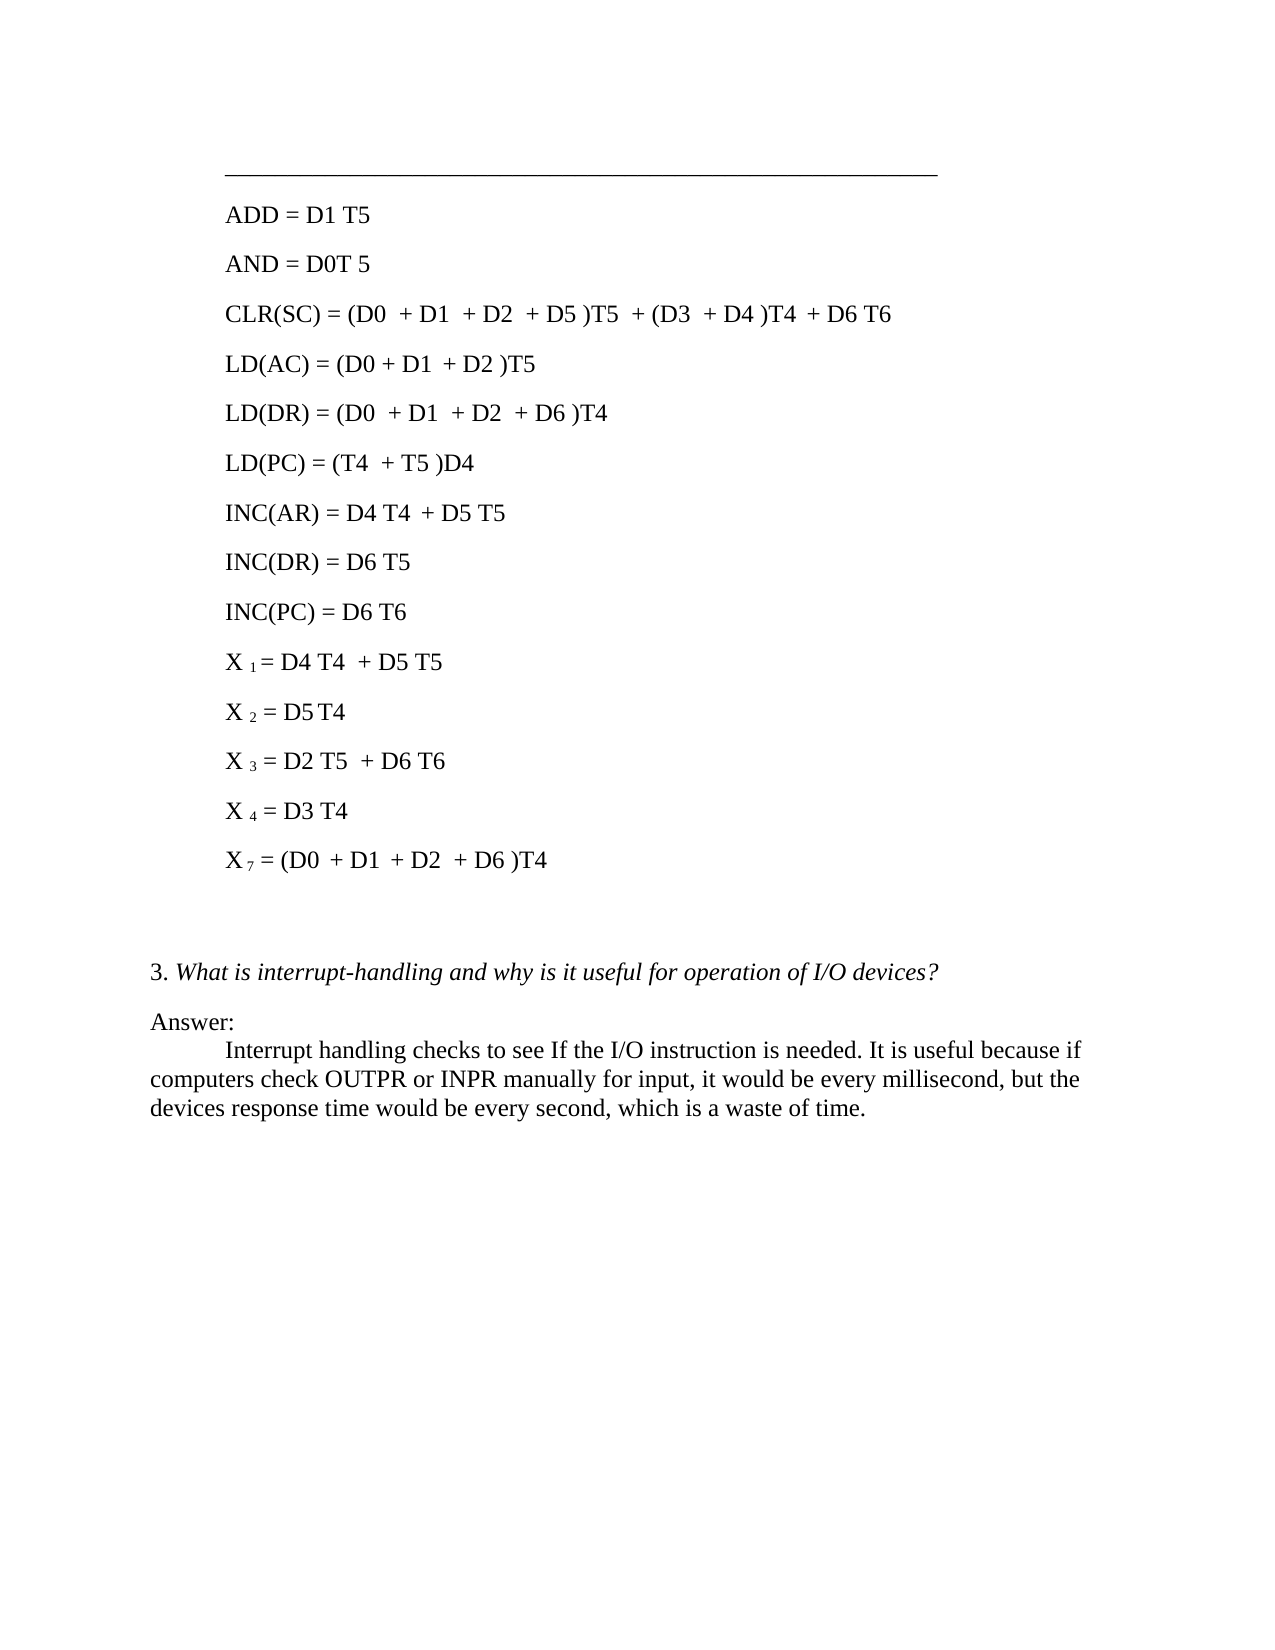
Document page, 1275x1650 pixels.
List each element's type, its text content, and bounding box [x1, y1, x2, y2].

text X 3 = D2 T5 + D6 T6 [225, 746, 1125, 775]
text X 7 = (D0 + D1 + D2 + D6 )T4 [225, 846, 1125, 874]
text LD(DR) = (D0 + D1 + D2 + D6 )T4 [225, 398, 1125, 427]
text X 1 = D4 T4 + D5 T5 [225, 647, 1125, 676]
text AND = D0T 5 [225, 249, 1125, 278]
text LD(AC) = (D0 + D1 + D2 )T5 [225, 349, 1125, 377]
text 3. What is interrupt-handling and why is it useful for operation of I/O devices? [150, 924, 1125, 986]
text INC(PC) = D6 T6 [225, 597, 1125, 626]
text X 2 = D5 T4 [225, 697, 1125, 725]
text Interrupt handling checks to see If the I/O instruction is needed. It is useful because if computers check OUTPR or INPR manually for input, it would be every millisecond, but the devices response time would be every second, which is a waste of time. [150, 1036, 1125, 1122]
text ADD = D1 T5 [225, 200, 1125, 228]
text LD(PC) = (T4 + T5 )D4 [225, 448, 1125, 477]
text CLR(SC) = (D0 + D1 + D2 + D5 )T5 + (D3 + D4 )T4 + D6 T6 [225, 299, 1125, 328]
text INC(DR) = D6 T5 [225, 547, 1125, 576]
text X 4 = D3 T4 [225, 796, 1125, 825]
text Answer: [150, 1007, 1125, 1036]
text INC(AR) = D4 T4 + D5 T5 [225, 498, 1125, 527]
text _________________________________________________________ [225, 150, 1125, 179]
